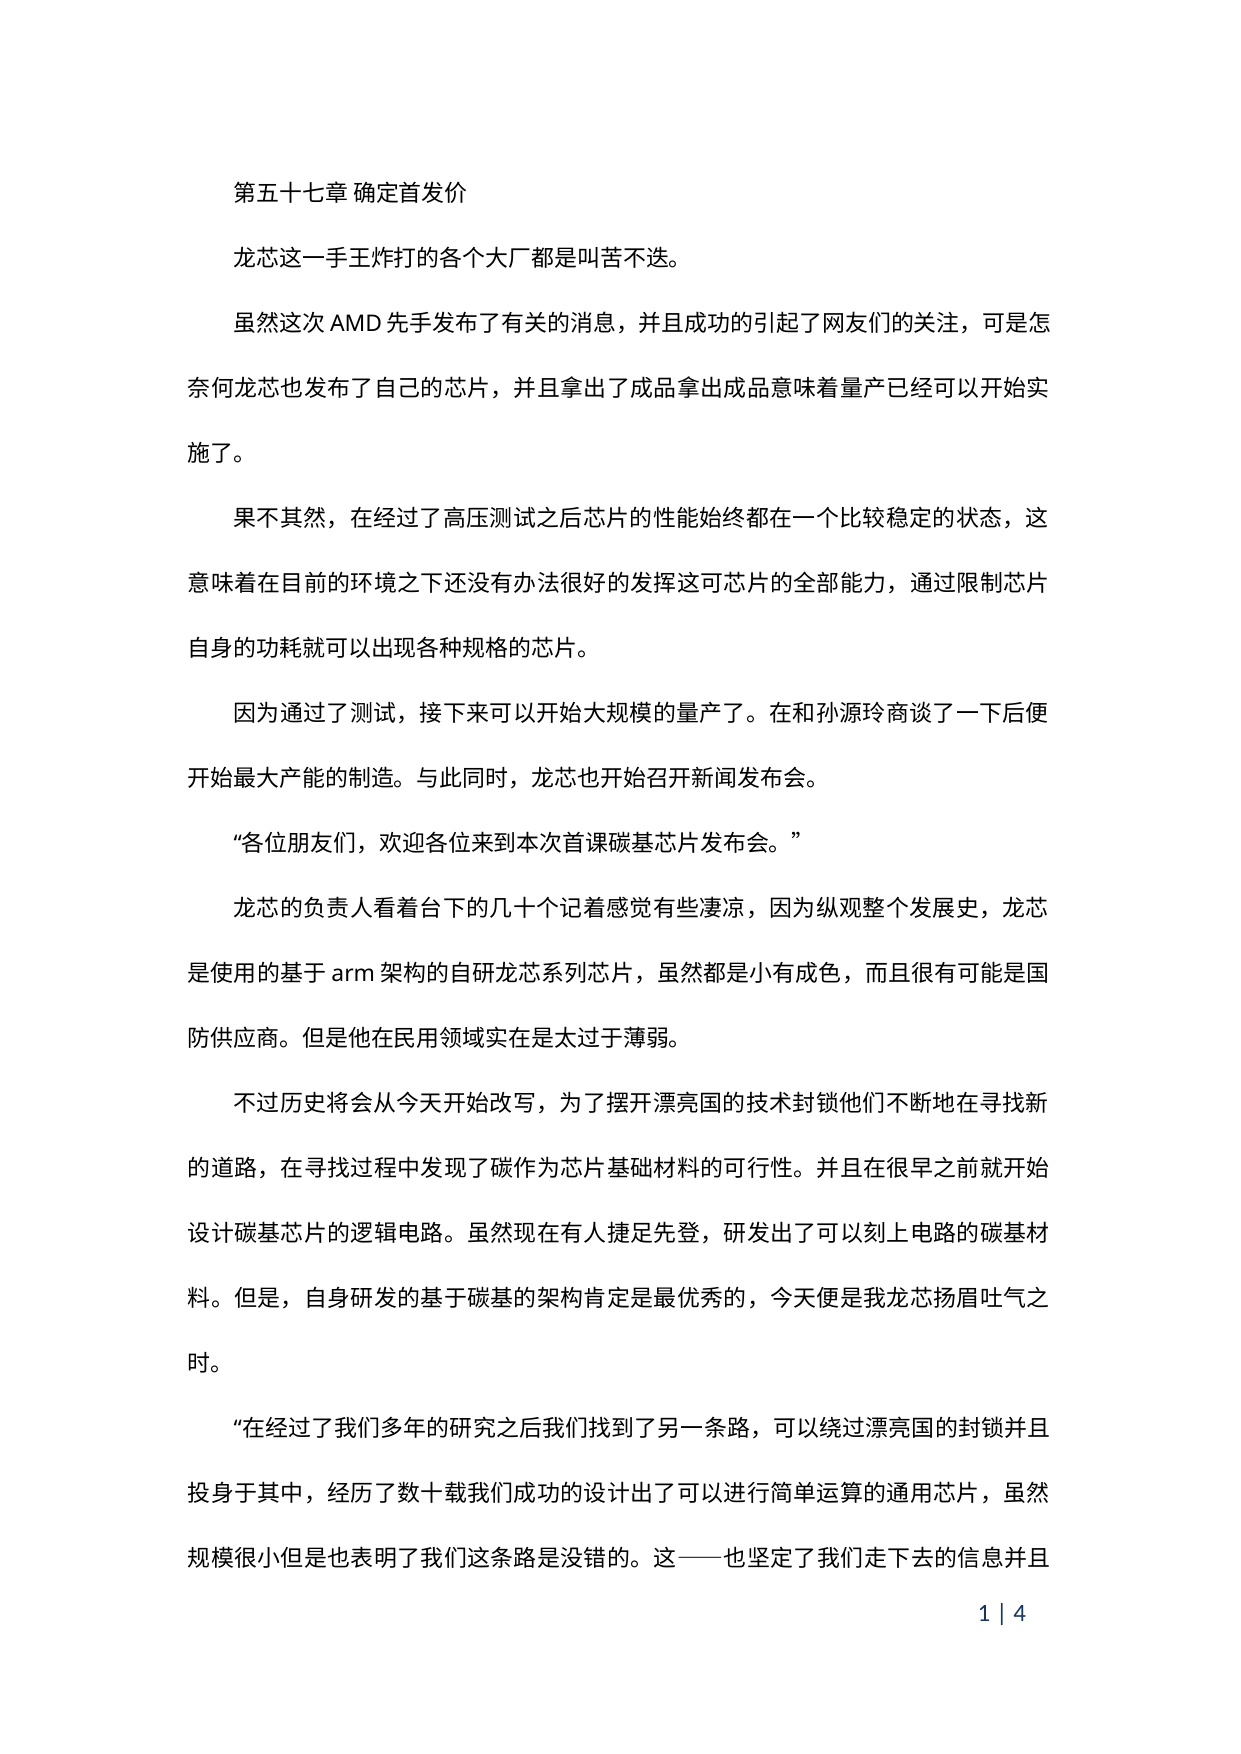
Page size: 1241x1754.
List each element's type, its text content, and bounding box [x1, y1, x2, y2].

text “各位朋友们，欢迎各位来到本次首课碳基芯片发布会。” [187, 808, 1053, 873]
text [187, 1393, 1053, 1588]
text 第五十七章 确定首发价 [187, 158, 1053, 223]
text 不过历史将会从今天开始改写，为了摆开漂亮国的技术封锁他们不断地在寻找新的道路，在寻找过程中发现了碳作为芯片基础材料的可行性。并且在很早之前就开始设计碳基芯片的逻辑电路。虽然现在有人捷足先登，研发出了可以刻上电路的碳基材料。但是，自身研发的基于碳基的架构肯定是最优秀的，今天便是我龙芯扬眉吐气之时。 [187, 1068, 1053, 1393]
text 龙芯的负责人看着台下的几十个记着感觉有些凄凉，因为纵观整个发展史，龙芯是使用的基于arm架构的自研龙芯系列芯片，虽然都是小有成色，而且很有可能是国防供应商。但是他在民用领域实在是太过于薄弱。 [187, 873, 1053, 1068]
text 因为通过了测试，接下来可以开始大规模的量产了。在和孙源玲商谈了一下后便开始最大产能的制造。与此同时，龙芯也开始召开新闻发布会。 [187, 678, 1053, 808]
text 虽然这次AMD先手发布了有关的消息，并且成功的引起了网友们的关注，可是怎奈何龙芯也发布了自己的芯片，并且拿出了成品拿出成品意味着量产已经可以开始实施了。 [187, 288, 1053, 483]
text 龙芯这一手王炸打的各个大厂都是叫苦不迭。 [187, 223, 1053, 288]
text 果不其然，在经过了高压测试之后芯片的性能始终都在一个比较稳定的状态，这意味着在目前的环境之下还没有办法很好的发挥这可芯片的全部能力，通过限制芯片自身的功耗就可以出现各种规格的芯片。 [187, 483, 1053, 678]
